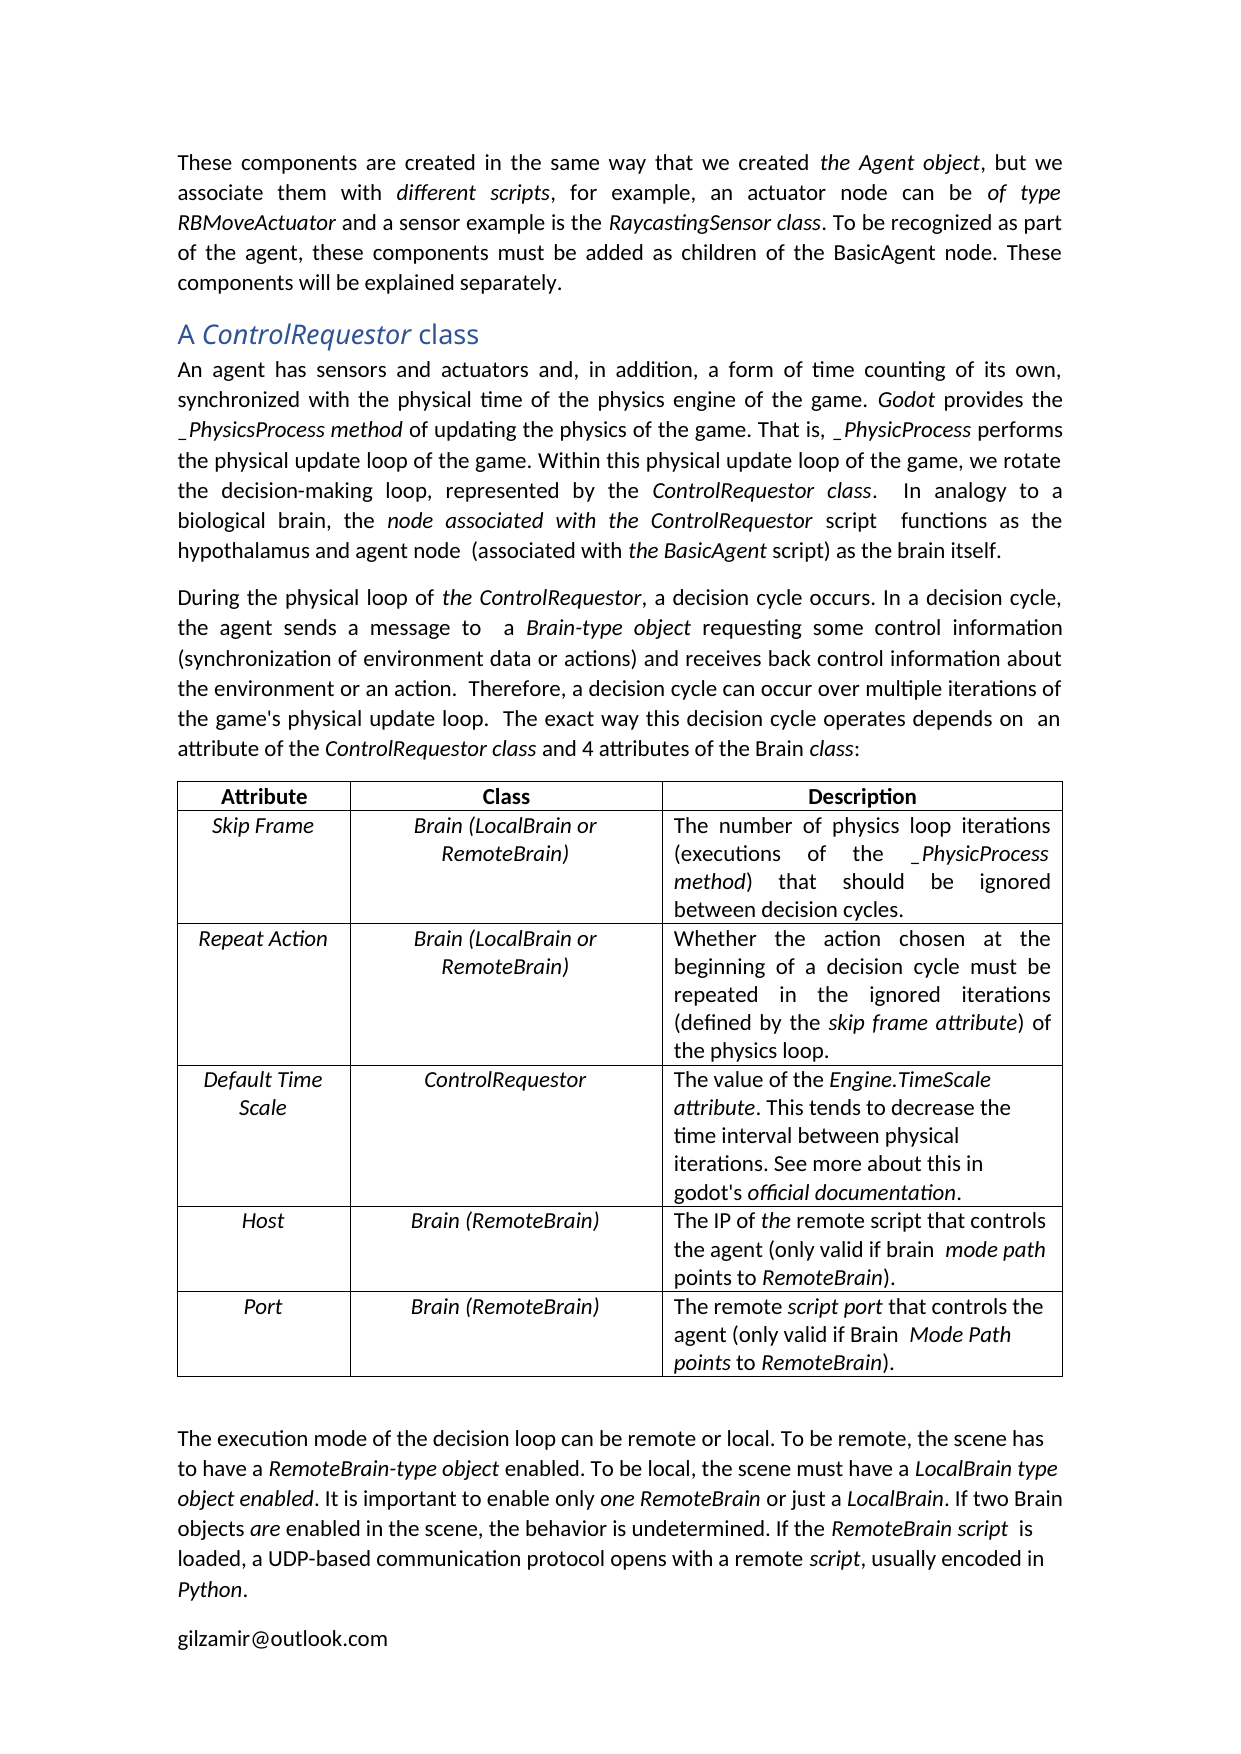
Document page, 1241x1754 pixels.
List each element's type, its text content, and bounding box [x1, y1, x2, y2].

table_cell Repeat Action [178, 924, 350, 1064]
subtitle A ControlRequestor class [177, 315, 1063, 352]
table_cell Skip Frame [178, 811, 350, 923]
table_header Description [663, 782, 1062, 810]
table_cell Host [178, 1207, 350, 1291]
table_cell Brain (RemoteBrain) [351, 1292, 662, 1376]
table_header Class [351, 782, 662, 810]
text An agent has sensors and actuators and, in addition, a form of time counting of its own, synchronized with the physical time of the physics engine of the game. Godot provides the _PhysicsProcess method of updating the physics of the game. That is, _PhysicProcess performs the physical update loop of the game. Within this physical update loop of the game, we rotate the decision-making loop, represented by the ControlRequestor class. In analogy to a biological brain, the node associated with the ControlRequestor script functions as the hypothalamus and agent node (associated with the BasicAgent script) as the brain itself. [177, 355, 1063, 564]
table_cell Port [178, 1292, 350, 1376]
table_cell The number of physics loop iterations (executions of the _PhysicProcess method) that should be ignored between decision cycles. [663, 811, 1062, 923]
table_cell The value of the Engine.TimeScale attribute. This tends to decrease the time interval between physical iterations. See more about this in godot's official documentation. [663, 1066, 1062, 1206]
table_cell Default Time Scale [178, 1066, 350, 1206]
text These components are created in the same way that we created the Agent object, but we associate them with different scripts, for example, an actuator node can be of type RBMoveActuator and a sensor example is the RaycastingSensor class. To be recognized as part of the agent, these components must be added as children of the BasicAgent node. These components will be explained separately. [177, 148, 1063, 296]
table_cell ControlRequestor [351, 1066, 662, 1206]
table_cell Brain (LocalBrain or RemoteBrain) [351, 811, 662, 923]
table_cell The remote script port that controls the agent (only valid if Brain Mode Path points to RemoteBrain). [663, 1292, 1062, 1376]
text The execution mode of the decision loop can be remote or local. To be remote, the scene has to have a RemoteBrain-type object enabled. To be local, the scene must have a LocalBrain type object enabled. It is important to enable only one RemoteBrain or just a LocalBrain. If two Brain objects are enabled in the scene, the behavior is undetermined. If the RemoteBrain script is loaded, a UDP-based communication protocol opens with a remote script, usually encoded in Python. [177, 1424, 1063, 1603]
table_cell Whether the action chosen at the beginning of a decision cycle must be repeated in the ignored iterations (defined by the skip frame attribute) of the physics loop. [663, 924, 1062, 1064]
table_cell Brain (RemoteBrain) [351, 1207, 662, 1291]
table_cell The IP of the remote script that controls the agent (only valid if brain mode path points to RemoteBrain). [663, 1207, 1062, 1291]
text During the physical loop of the ControlRequestor, a decision cycle occurs. In a decision cycle, the agent sends a message to a Brain-type object requesting some control information (synchronization of environment data or actions) and receives back control information about the environment or an action. Therefore, a decision cycle can occur over multiple iterations of the game's physical update loop. The exact way this decision cycle operates depends on an attribute of the ControlRequestor class and 4 attributes of the Brain class: [177, 583, 1063, 762]
table_cell Brain (LocalBrain or RemoteBrain) [351, 924, 662, 1064]
table_header Attribute [178, 782, 350, 810]
